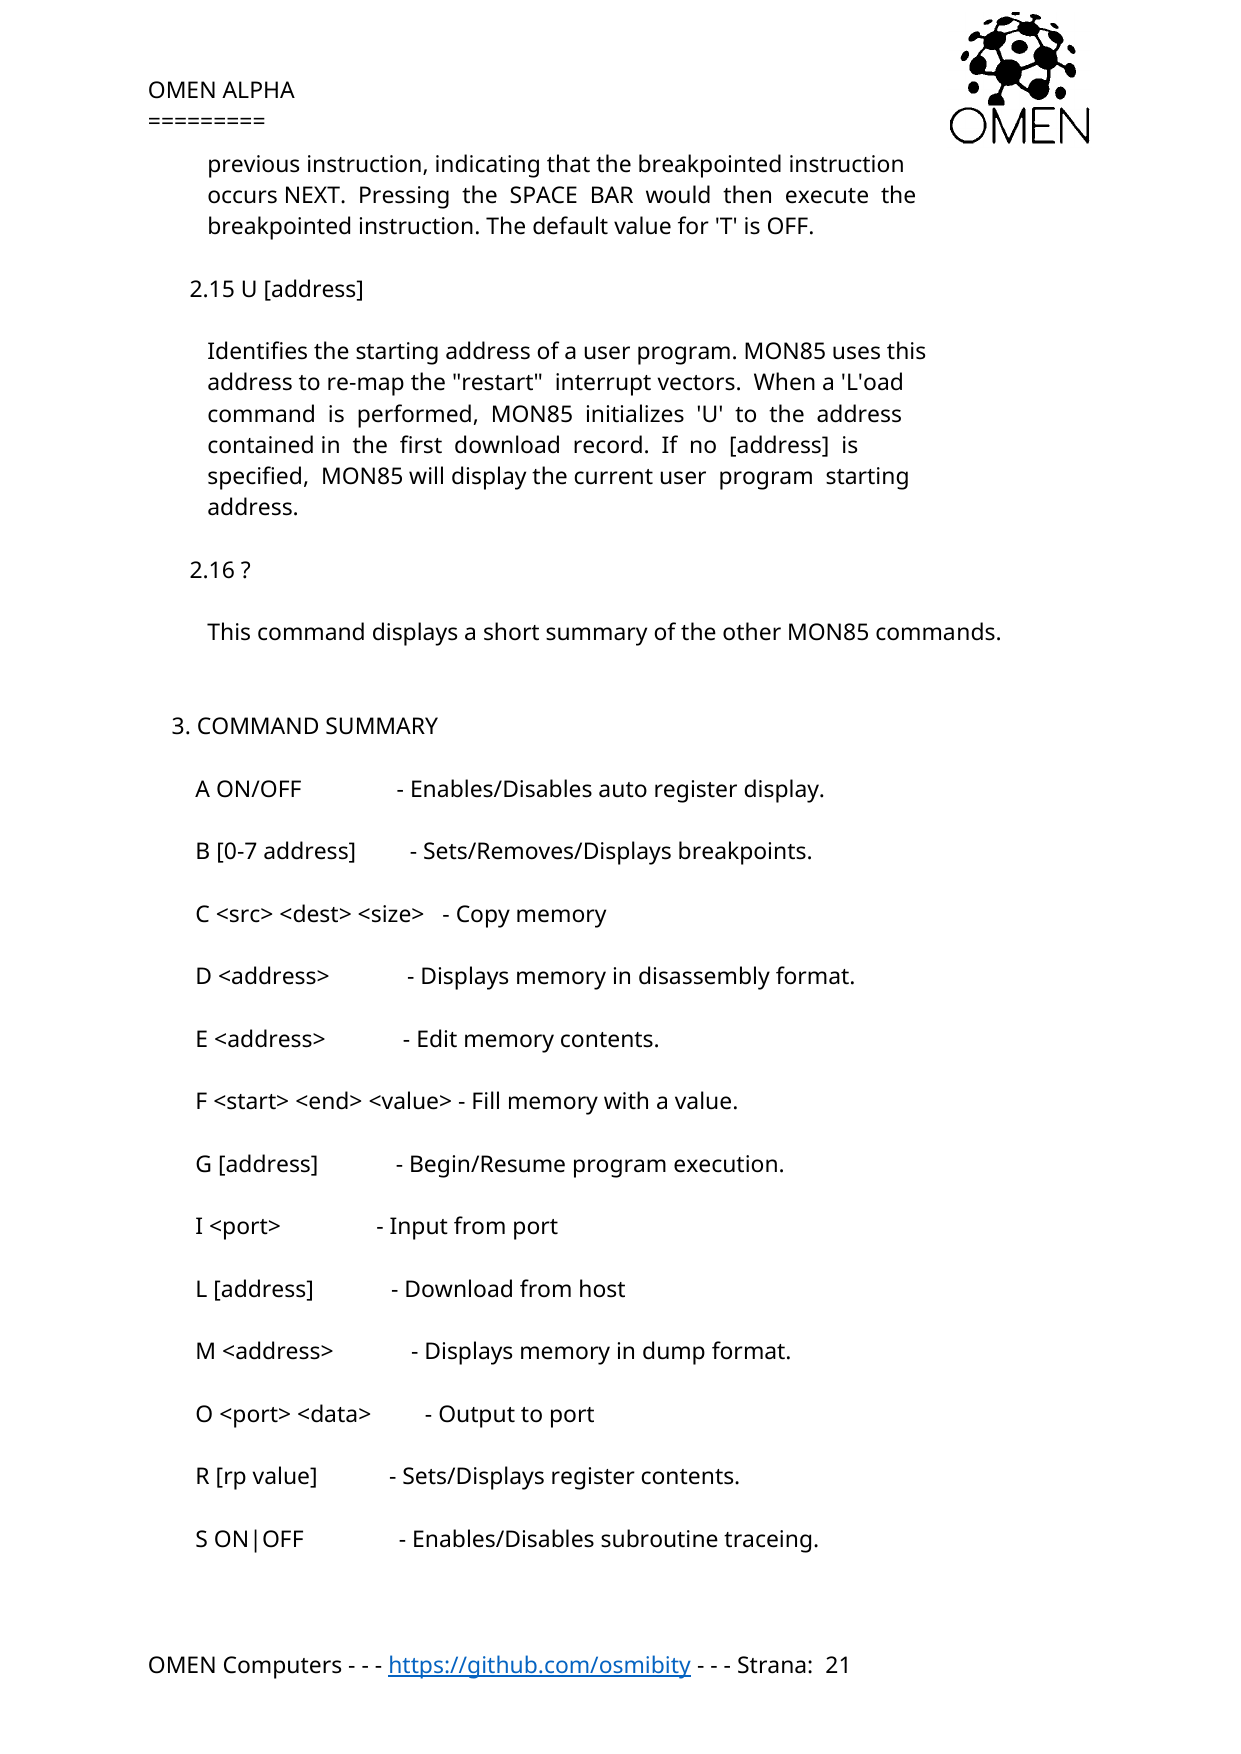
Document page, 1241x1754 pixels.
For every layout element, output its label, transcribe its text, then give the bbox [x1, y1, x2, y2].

text address. [148, 491, 1093, 523]
text F <start> <end> <value> - Fill memory with a value. [148, 1085, 1093, 1116]
text G [address] - Begin/Resume program execution. [148, 1148, 1093, 1179]
text C <src> <dest> <size> - Copy memory [148, 898, 1093, 929]
text contained in the first download record. If no [address] is [148, 429, 1093, 460]
text B [0-7 address] - Sets/Removes/Displays breakpoints. [148, 835, 1093, 866]
text Identifies the starting address of a user program. MON85 uses this [148, 335, 1093, 366]
text R [rp value] - Sets/Displays register contents. [148, 1460, 1093, 1491]
text A ON/OFF - Enables/Disables auto register display. [148, 773, 1093, 804]
text D <address> - Displays memory in disassembly format. [148, 960, 1093, 991]
text address to re-map the "restart" interrupt vectors. When a 'L'oad [148, 366, 1093, 398]
text S ON|OFF - Enables/Disables subroutine traceing. [148, 1523, 1093, 1554]
text 2.15 U [address] [148, 273, 1093, 304]
text L [address] - Download from host [148, 1273, 1093, 1304]
text breakpointed instruction. The default value for 'T' is OFF. [148, 210, 1093, 241]
text This command displays a short summary of the other MON85 commands. [148, 616, 1093, 648]
text M <address> - Displays memory in dump format. [148, 1335, 1093, 1366]
text command is performed, MON85 initializes 'U' to the address [148, 398, 1093, 429]
text E <address> - Edit memory contents. [148, 1023, 1093, 1054]
picture [947, 12, 1093, 148]
text 2.16 ? [148, 554, 1093, 585]
text occurs NEXT. Pressing the SPACE BAR would then execute the [148, 179, 1093, 210]
text 3. COMMAND SUMMARY [148, 710, 1093, 741]
text previous instruction, indicating that the breakpointed instruction [148, 148, 1093, 179]
text specified, MON85 will display the current user program starting [148, 460, 1093, 491]
text O <port> <data> - Output to port [148, 1398, 1093, 1429]
text I <port> - Input from port [148, 1210, 1093, 1241]
